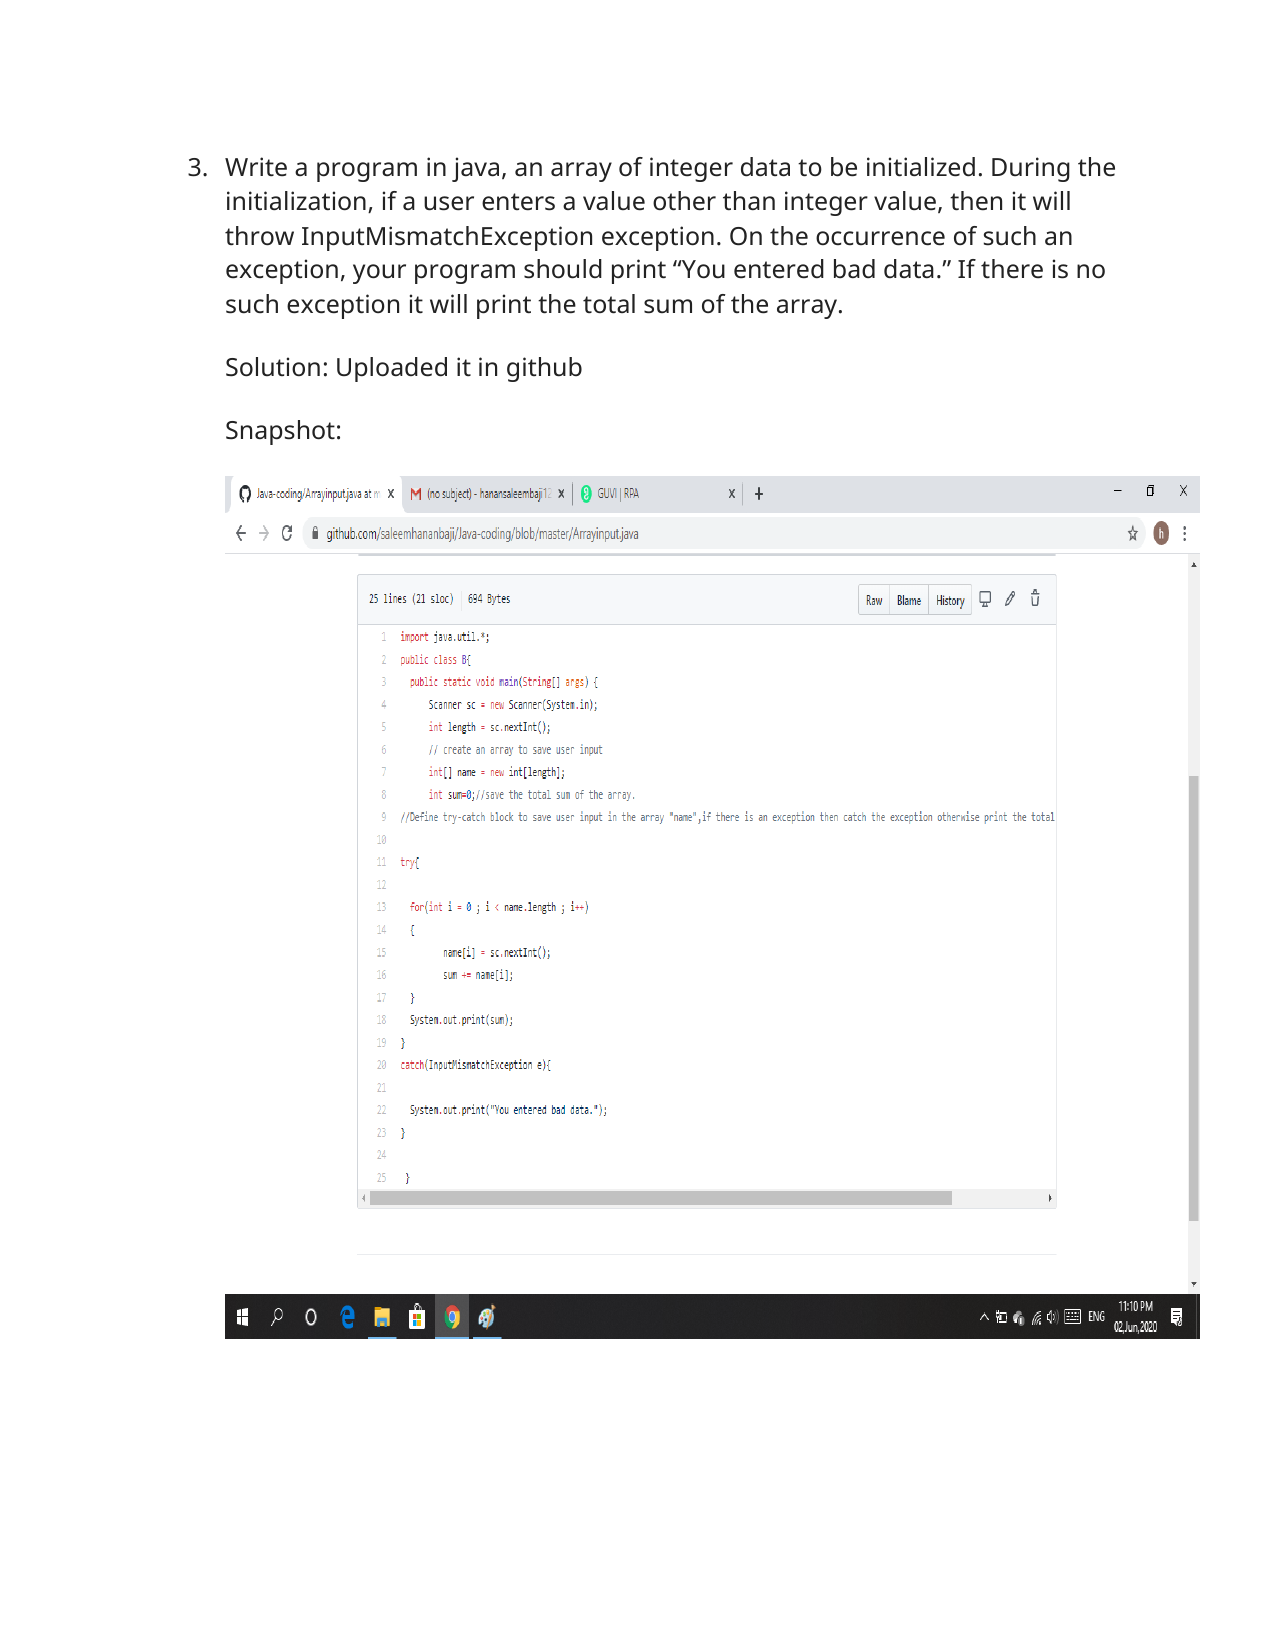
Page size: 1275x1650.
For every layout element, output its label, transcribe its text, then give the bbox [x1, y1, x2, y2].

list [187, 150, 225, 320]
picture [225, 476, 1200, 1358]
text Solution: Uploaded it in github [225, 349, 1125, 383]
list Write a program in java, an array of integer data to be initialized. During the initialization, if a user enters a value other than integer value, then it will throw InputMismatchException exception. On the occurrence of such an exception, your program should print “You entered bad data.” If there is no such exception it will print the total sum of the array. [844, 150, 1125, 320]
text Snapshot: [225, 413, 1125, 447]
